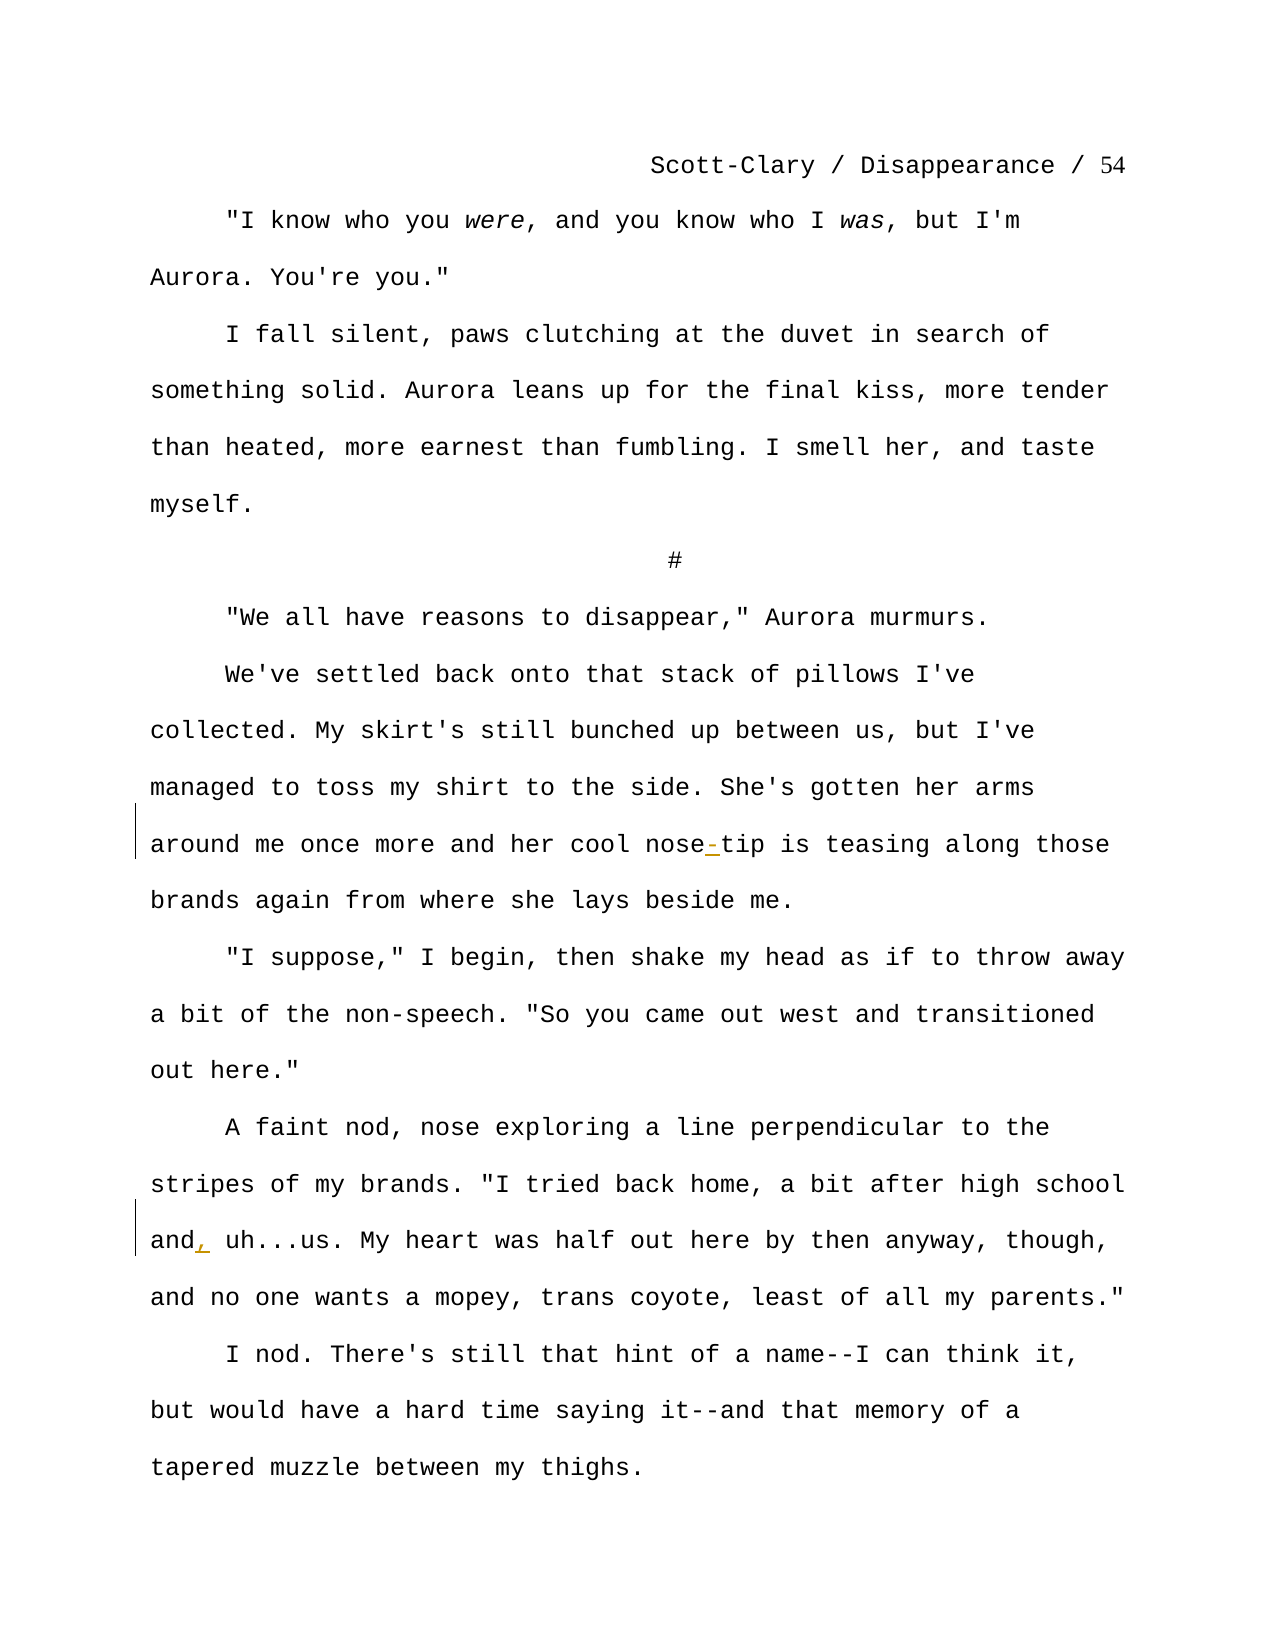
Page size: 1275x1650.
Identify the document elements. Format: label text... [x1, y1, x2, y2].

text We've settled back onto that stack of pillows I've collected. My skirt's still bunched up between us, but I've managed to toss my shirt to the side. She's gotten her arms around me once more and her cool nosetip is teasing along those brands again from where she lays beside me. [150, 661, 1125, 916]
text "I know who you were, and you know who I was, but I'm Aurora. You're you." [150, 208, 1125, 293]
text A faint nod, nose exploring a line perpendicular to the stripes of my brands. "I tried back home, a bit after high school and uh...us. My heart was half out here by then anyway, though, and no one wants a mopey, trans coyote, least of all my parents." [150, 1114, 1125, 1313]
text I nod. There's still that hint of a name--I can think it, but would have a hard time saying it--and that memory of a tapered muzzle between my thighs. [150, 1341, 1125, 1483]
text # [150, 548, 1125, 576]
text "We all have reasons to disappear," Aurora murmurs. [150, 604, 1125, 633]
text I fall silent, paws clutching at the duvet in search of something solid. Aurora leans up for the final kiss, more tender than heated, more earnest than fumbling. I smell her, and taste myself. [150, 321, 1125, 519]
text "I suppose," I begin, then shake my head as if to throw away a bit of the non-speech. "So you came out west and transitioned out here." [150, 944, 1125, 1086]
